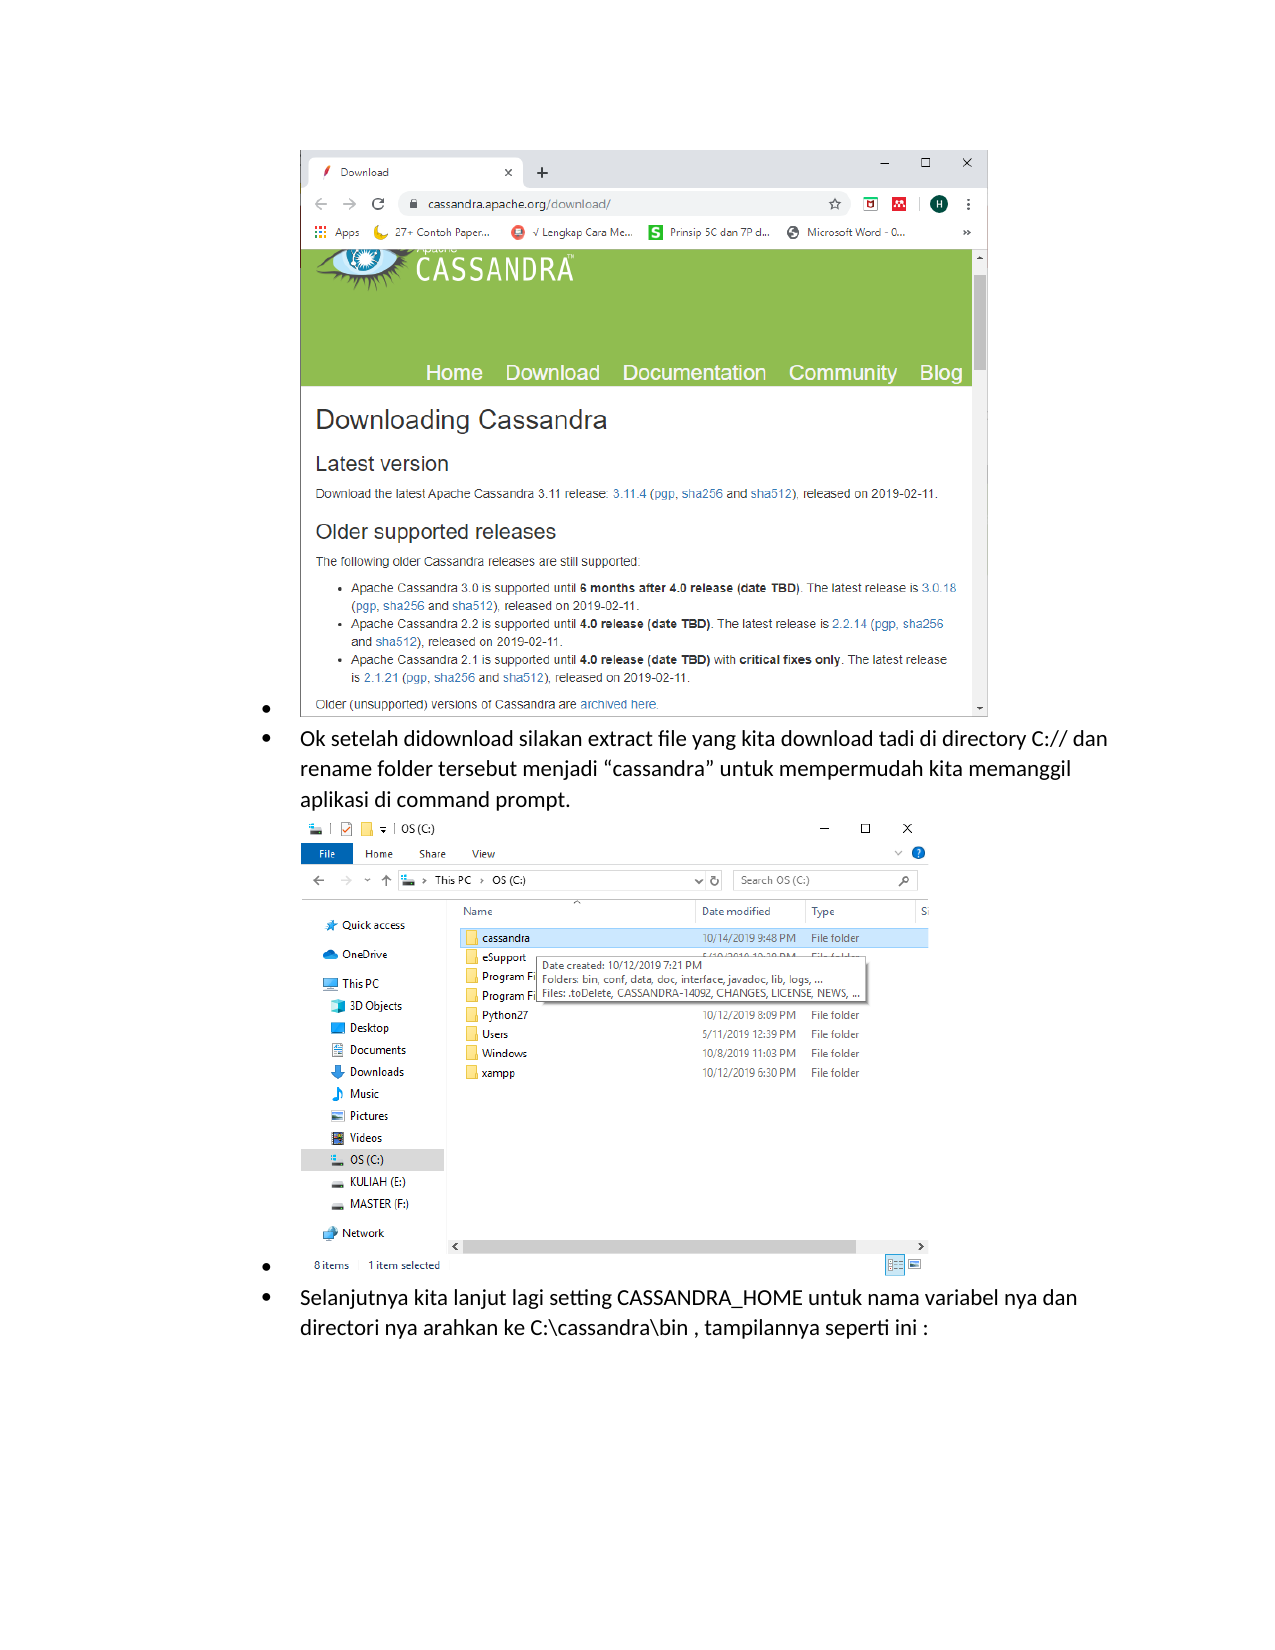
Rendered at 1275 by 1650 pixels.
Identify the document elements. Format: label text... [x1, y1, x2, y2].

list Selanjutnya kita lanjut lagi setting CASSANDRA_HOME untuk nama variabel nya dan directori nya arahkan ke C:\cassandra\bin , tampilannya seperti ini : [262, 1283, 1125, 1341]
picture [300, 815, 929, 1276]
list Ok setelah didownload silakan extract file yang kita download tadi di directory C:// dan rename folder tersebut menjadi “cassandra” untuk mempermudah kita memanggil aplikasi di command prompt. [262, 724, 1125, 813]
picture [300, 150, 988, 717]
